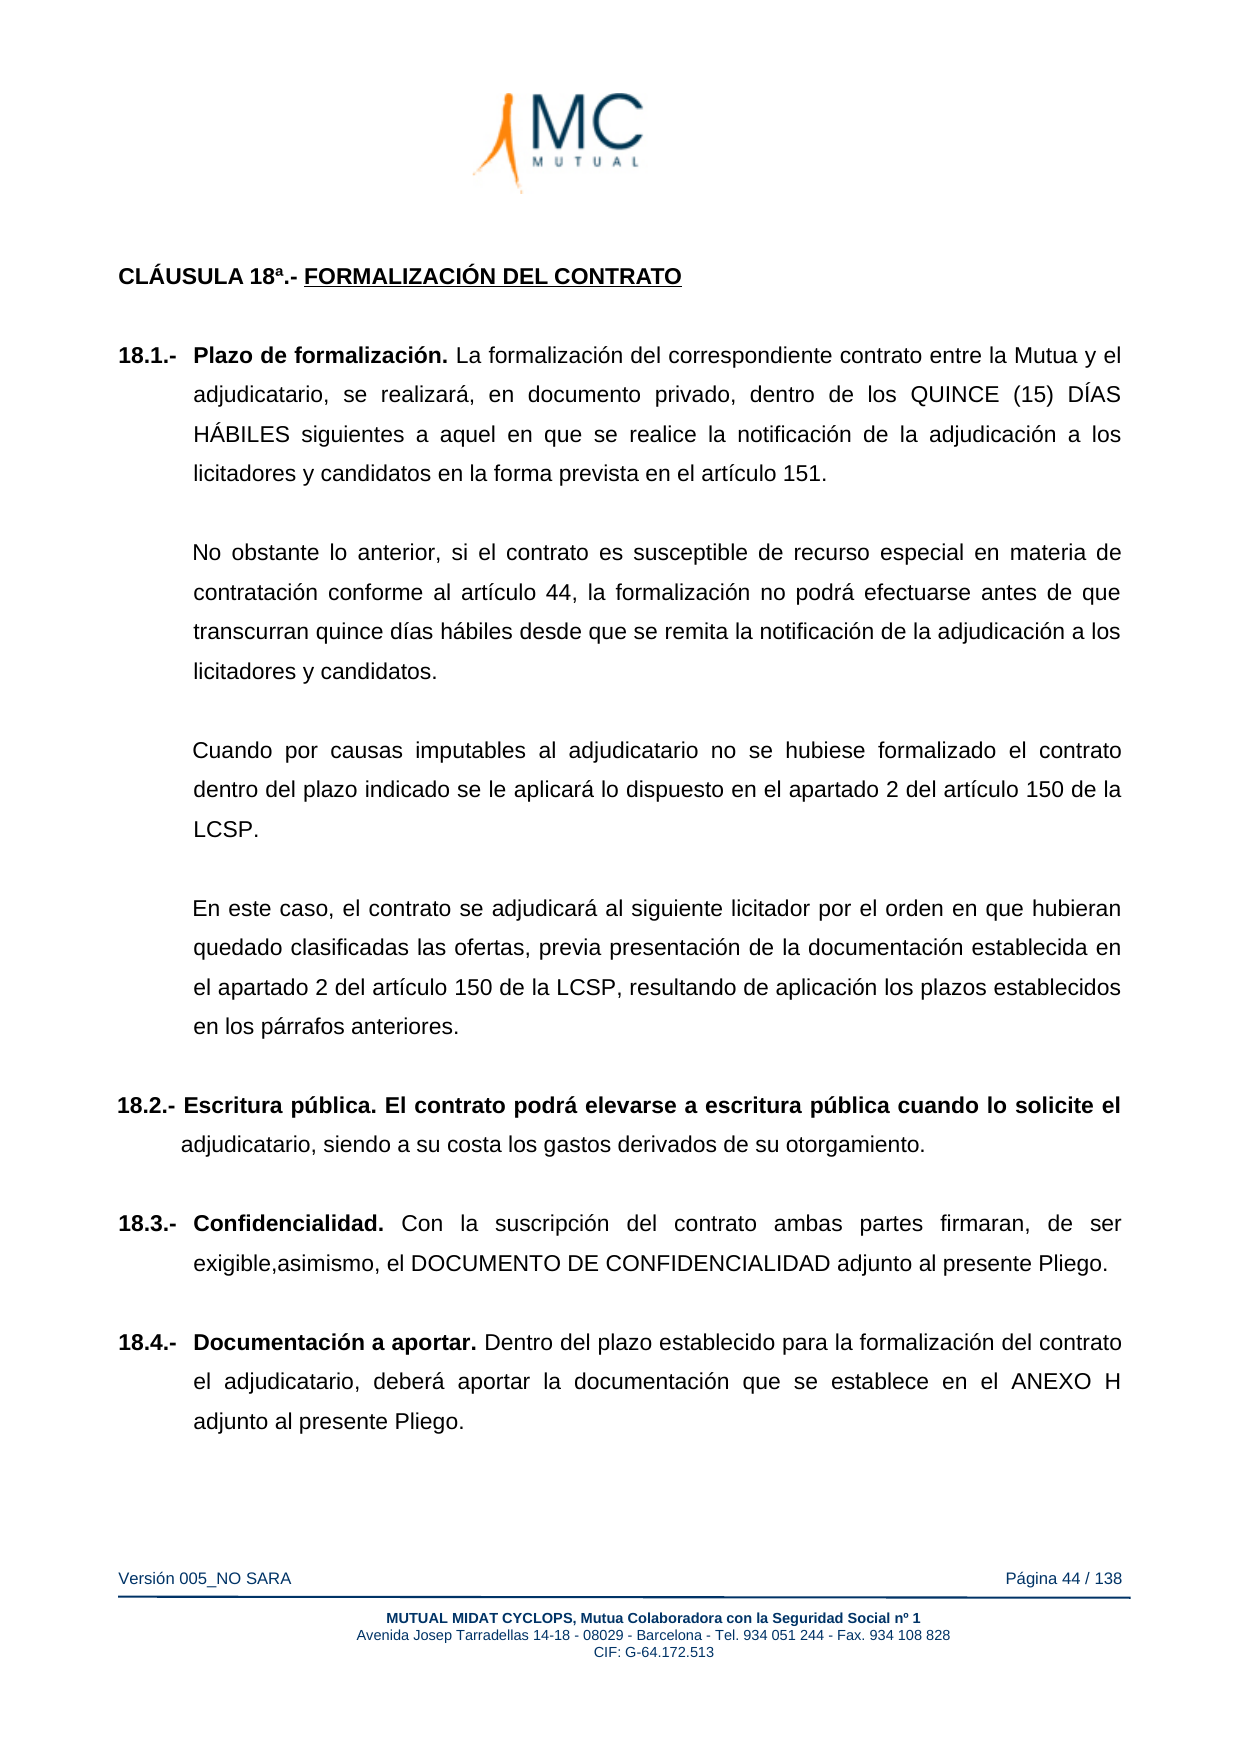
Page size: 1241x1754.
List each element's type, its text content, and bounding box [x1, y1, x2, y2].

text No obstante lo anterior, si el contrato es susceptible de recurso especial en materia de contratación conforme al artículo 44, la formalización no podrá efectuarse antes de que transcurran quince días hábiles desde que se remita la notificación de la adjudicación a los licitadores y candidatos. [192, 539, 1122, 684]
text 18.1.- Plazo de formalización. La formalización del correspondiente contrato entre la Mutua y el adjudicatario, se realizará, en documento privado, dentro de los QUINCE (15) DÍAS HÁBILES siguientes a aquel en que se realice la notificación de la adjudicación a los licitadores y candidatos en la forma prevista en el artículo 151. [118, 342, 1122, 487]
text 18.3.- Confidencialidad. Con la suscripción del contrato ambas partes firmaran, de ser exigible,asimismo, el DOCUMENTO DE CONFIDENCIALIDAD adjunto al presente Pliego. [118, 1210, 1122, 1276]
picture [472, 93, 651, 194]
text Cuando por causas imputables al adjudicatario no se hubiese formalizado el contrato dentro del plazo indicado se le aplicará lo dispuesto en el apartado 2 del artículo 150 de la LCSP. [192, 737, 1122, 842]
subtitle CLÁUSULA 18ª.- FORMALIZACIÓN DEL CONTRATO [118, 263, 1122, 289]
text 18.4.- Documentación a aportar. Dentro del plazo establecido para la formalización del contrato el adjudicatario, deberá aportar la documentación que se establece en el ANEXO H adjunto al presente Pliego. [118, 1329, 1122, 1434]
text En este caso, el contrato se adjudicará al siguiente licitador por el orden en que hubieran quedado clasificadas las ofertas, previa presentación de la documentación establecida en el apartado 2 del artículo 150 de la LCSP, resultando de aplicación los plazos establecidos en los párrafos anteriores. [192, 894, 1122, 1039]
text 18.2.- Escritura pública. El contrato podrá elevarse a escritura pública cuando lo solicite el adjudicatario, siendo a su costa los gastos derivados de su otorgamiento. [117, 1092, 1122, 1158]
